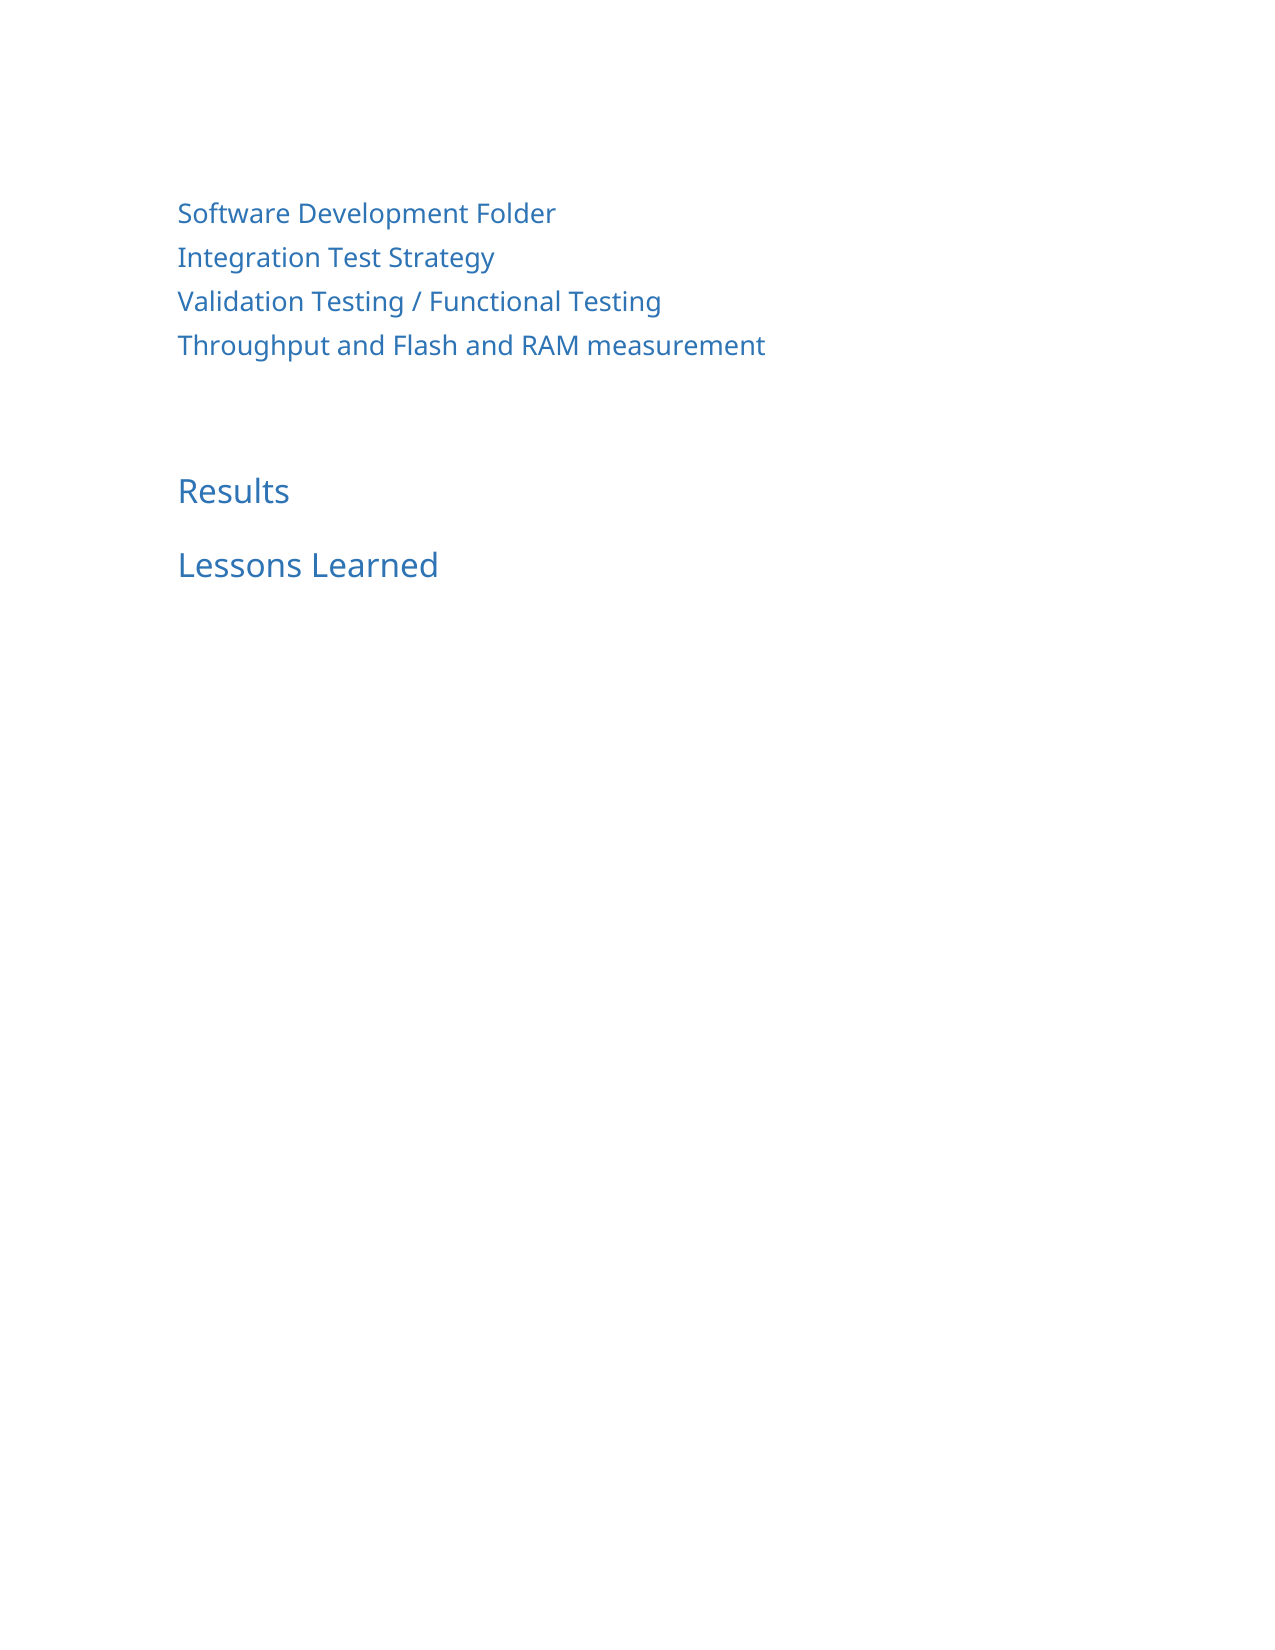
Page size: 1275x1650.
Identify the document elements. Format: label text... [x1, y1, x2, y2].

subtitle Software Development Folder [177, 194, 1098, 231]
subtitle Results [177, 468, 1098, 514]
subtitle Validation Testing / Functional Testing [177, 282, 1098, 319]
subtitle Integration Test Strategy [177, 238, 1098, 275]
subtitle Throughput and Flash and RAM measurement [177, 326, 1098, 363]
subtitle Lessons Learned [177, 542, 1098, 588]
